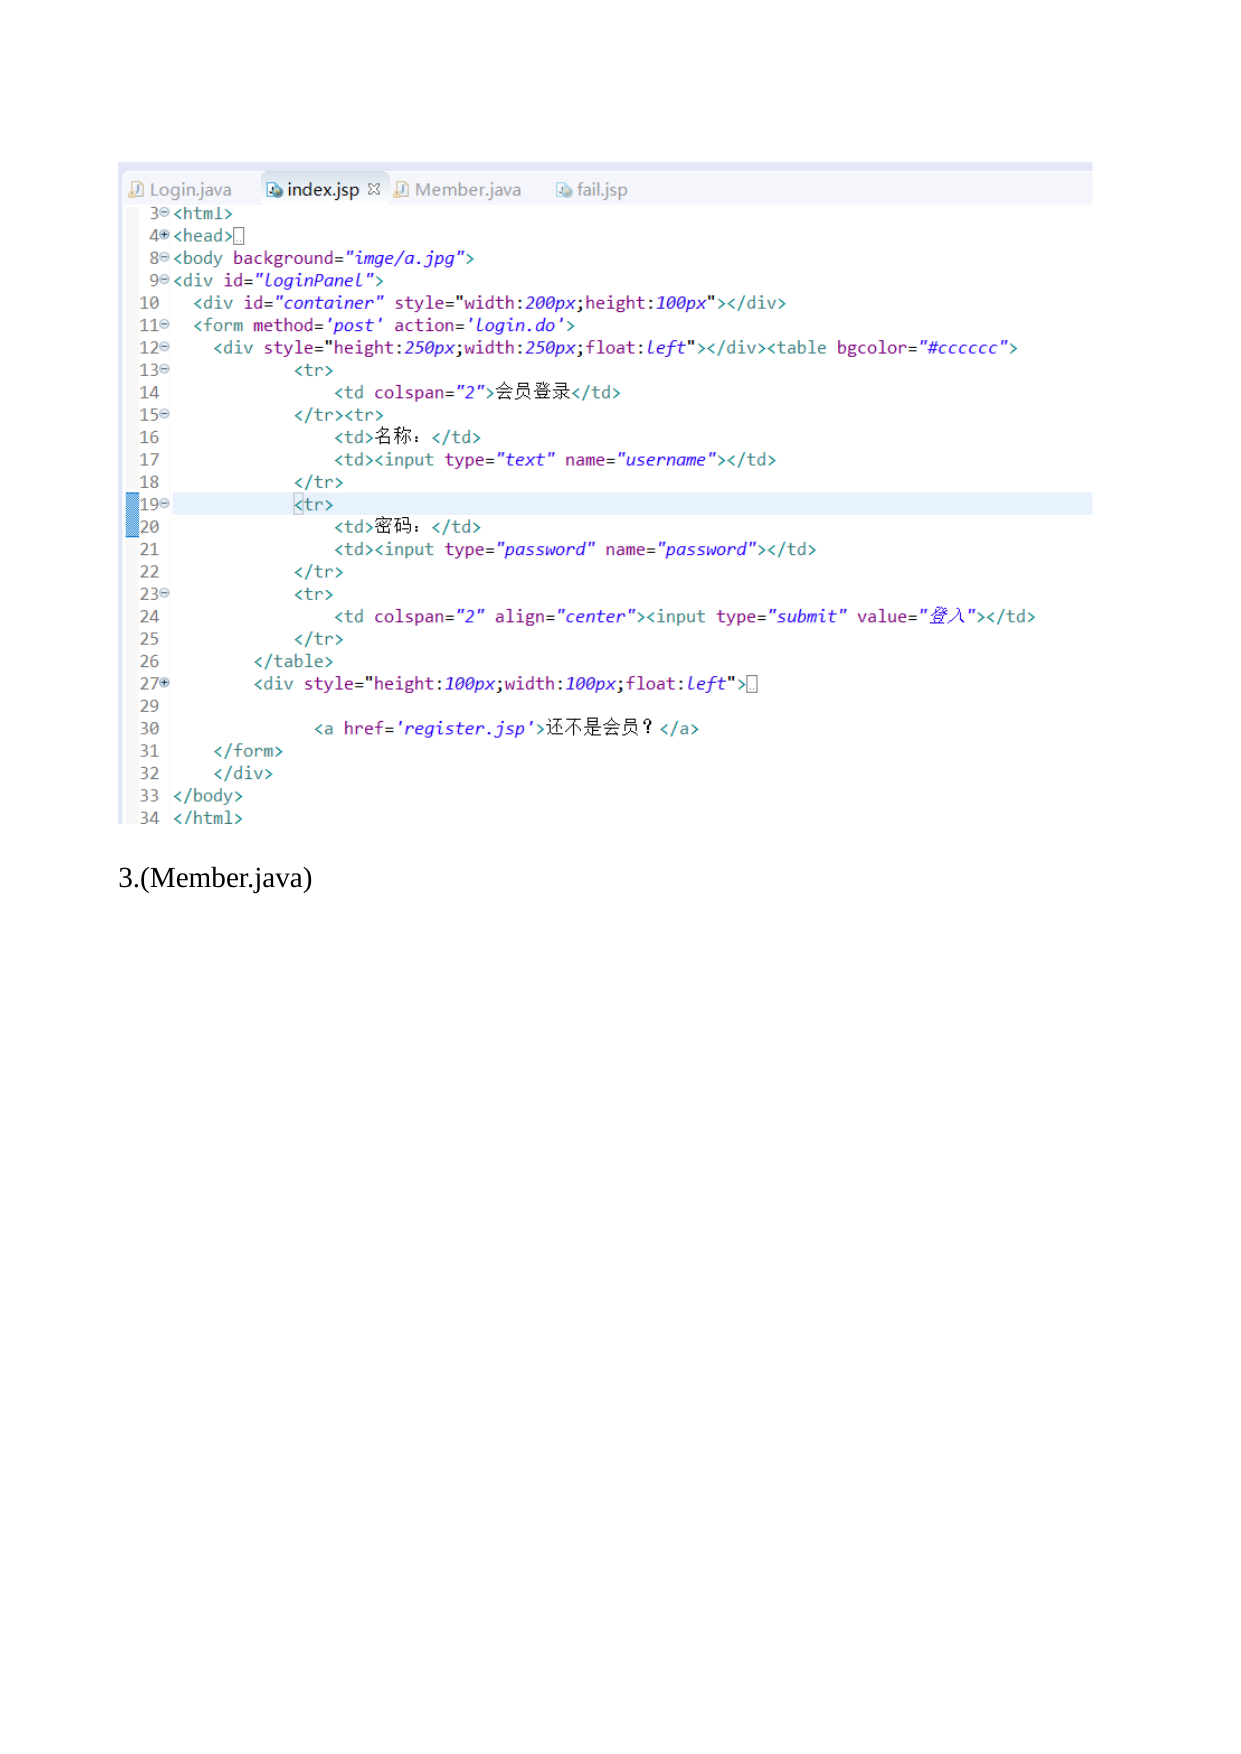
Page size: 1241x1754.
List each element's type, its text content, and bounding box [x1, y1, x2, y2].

picture [118, 162, 1093, 824]
text 3.(Member.java) [118, 844, 1093, 909]
